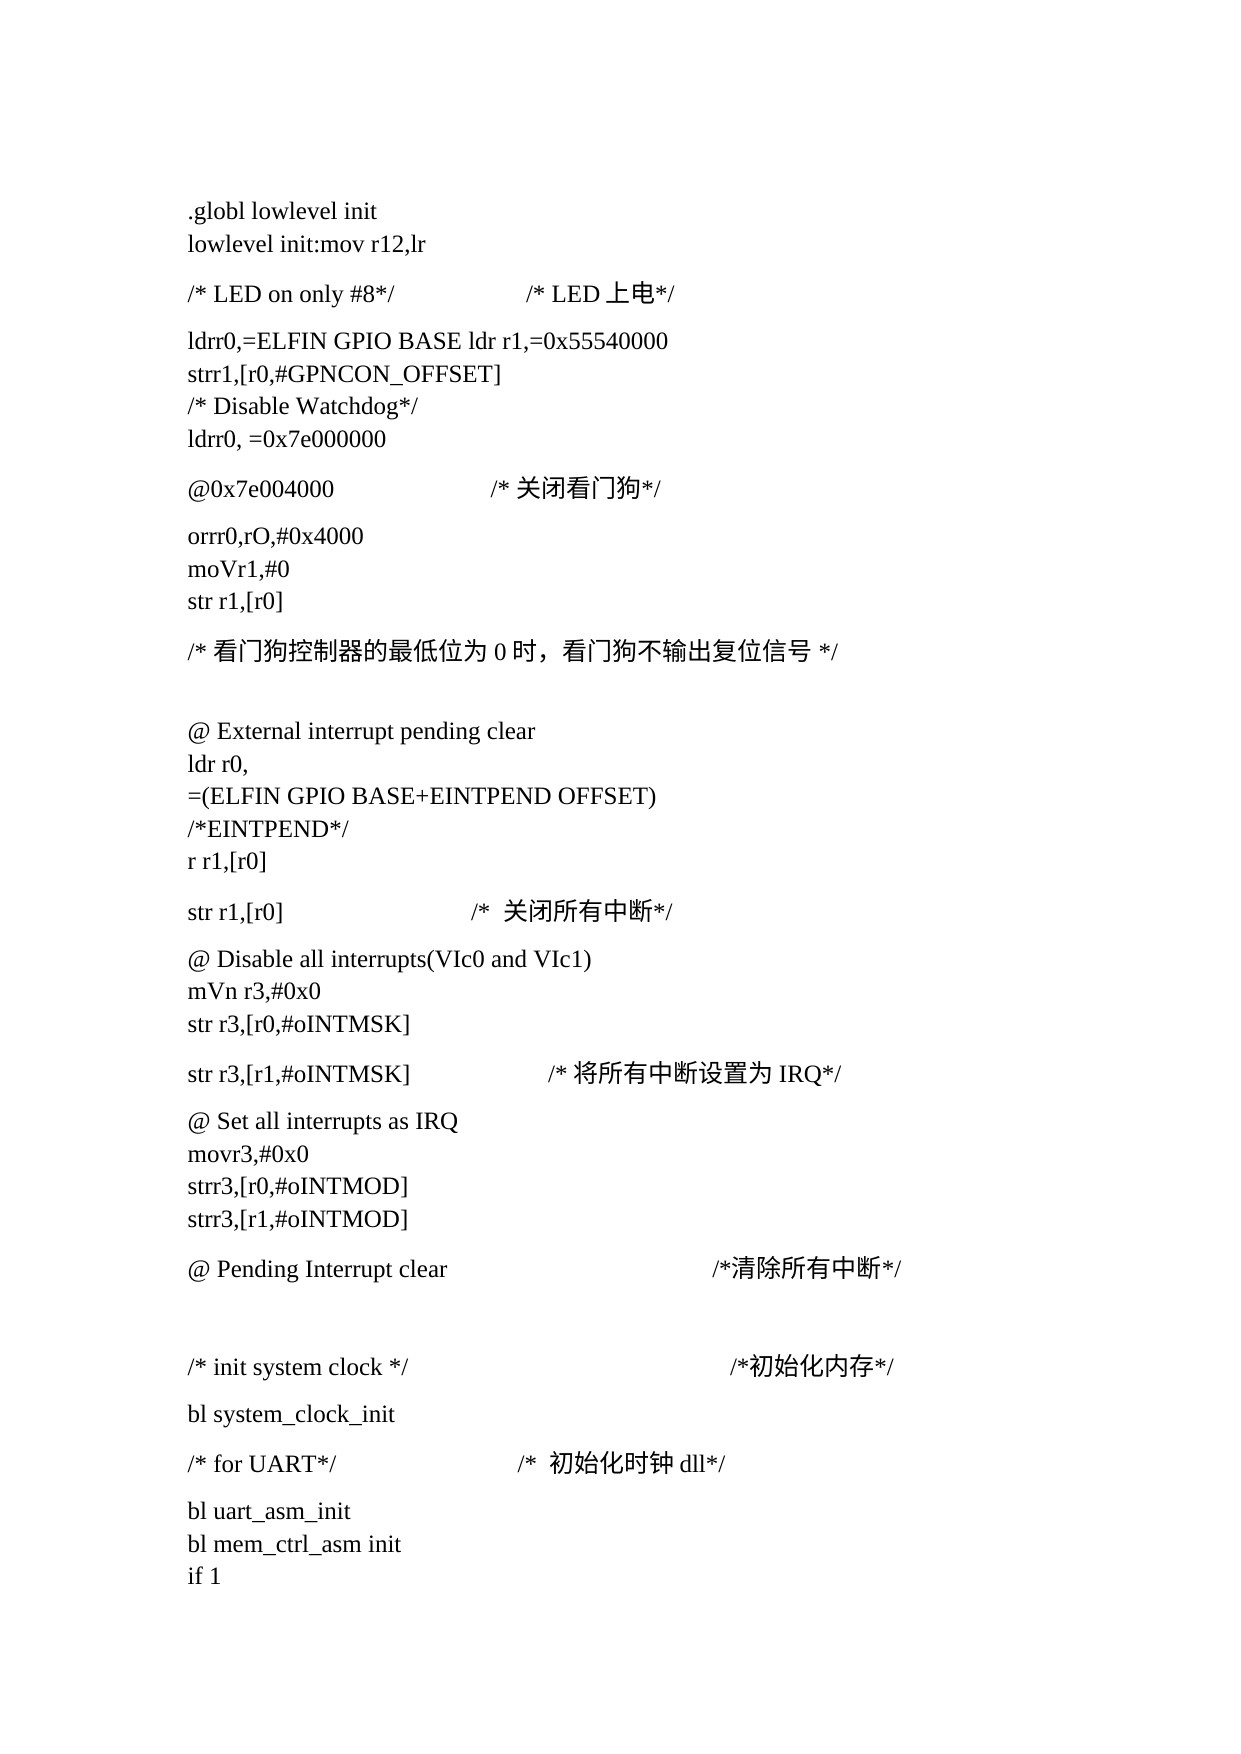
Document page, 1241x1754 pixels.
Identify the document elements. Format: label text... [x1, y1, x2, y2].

text bl system_clock_init [187, 1397, 1053, 1429]
text bl uart_asm_init [187, 1494, 1053, 1527]
text /* 看门狗控制器的最低位为 0 时，看门狗不输出复位信号 */ [187, 617, 1053, 682]
text str r3,[r1,#oINTMSK] /* 将所有中断设置为IRQ*/ [187, 1039, 1053, 1104]
text movr3,#0x0 [187, 1137, 1053, 1169]
text @ Pending Interrupt clear /*清除所有中断*/ [187, 1234, 1053, 1299]
text str r1,[r0] [187, 584, 1053, 617]
text strr1,[r0,#GPNCON_OFFSET] [187, 357, 1053, 389]
text ldrr0, =0x7e000000 [187, 422, 1053, 454]
text /*EINTPEND*/ [187, 812, 1053, 844]
text @ Set all interrupts as IRQ [187, 1104, 1053, 1137]
text /* for UART*/ /* 初始化时钟dll*/ [187, 1429, 1053, 1494]
text ldrr0,=ELFIN GPIO BASE ldr r1,=0x55540000 [187, 324, 1053, 357]
text strr3,[r1,#oINTMOD] [187, 1202, 1053, 1234]
text @ External interrupt pending clear [187, 714, 1053, 747]
text str r1,[r0] /* 关闭所有中断*/ [187, 877, 1053, 942]
text /* Disable Watchdog*/ [187, 389, 1053, 422]
text lowlevel init:mov r12,lr [187, 227, 1053, 259]
text bl mem_ctrl_asm init [187, 1527, 1053, 1559]
text @0x7e004000 /* 关闭看门狗*/ [187, 454, 1053, 519]
text ldr r0, [187, 747, 1053, 779]
text /* init system clock */ /*初始化内存*/ [187, 1332, 1053, 1397]
text str r3,[r0,#oINTMSK] [187, 1007, 1053, 1039]
text orrr0,rO,#0x4000 [187, 519, 1053, 552]
text strr3,[r0,#oINTMOD] [187, 1169, 1053, 1202]
text =(ELFIN GPIO BASE+EINTPEND OFFSET) [187, 779, 1053, 812]
text @ Disable all interrupts(VIc0 and VIc1) [187, 942, 1053, 974]
text mVn r3,#0x0 [187, 974, 1053, 1007]
text /* LED on only #8*/ /* LED上电*/ [187, 259, 1053, 324]
text if 1 [187, 1559, 1053, 1592]
text r r1,[r0] [187, 844, 1053, 877]
text .globl lowlevel init [187, 194, 1053, 227]
text moVr1,#0 [187, 552, 1053, 584]
